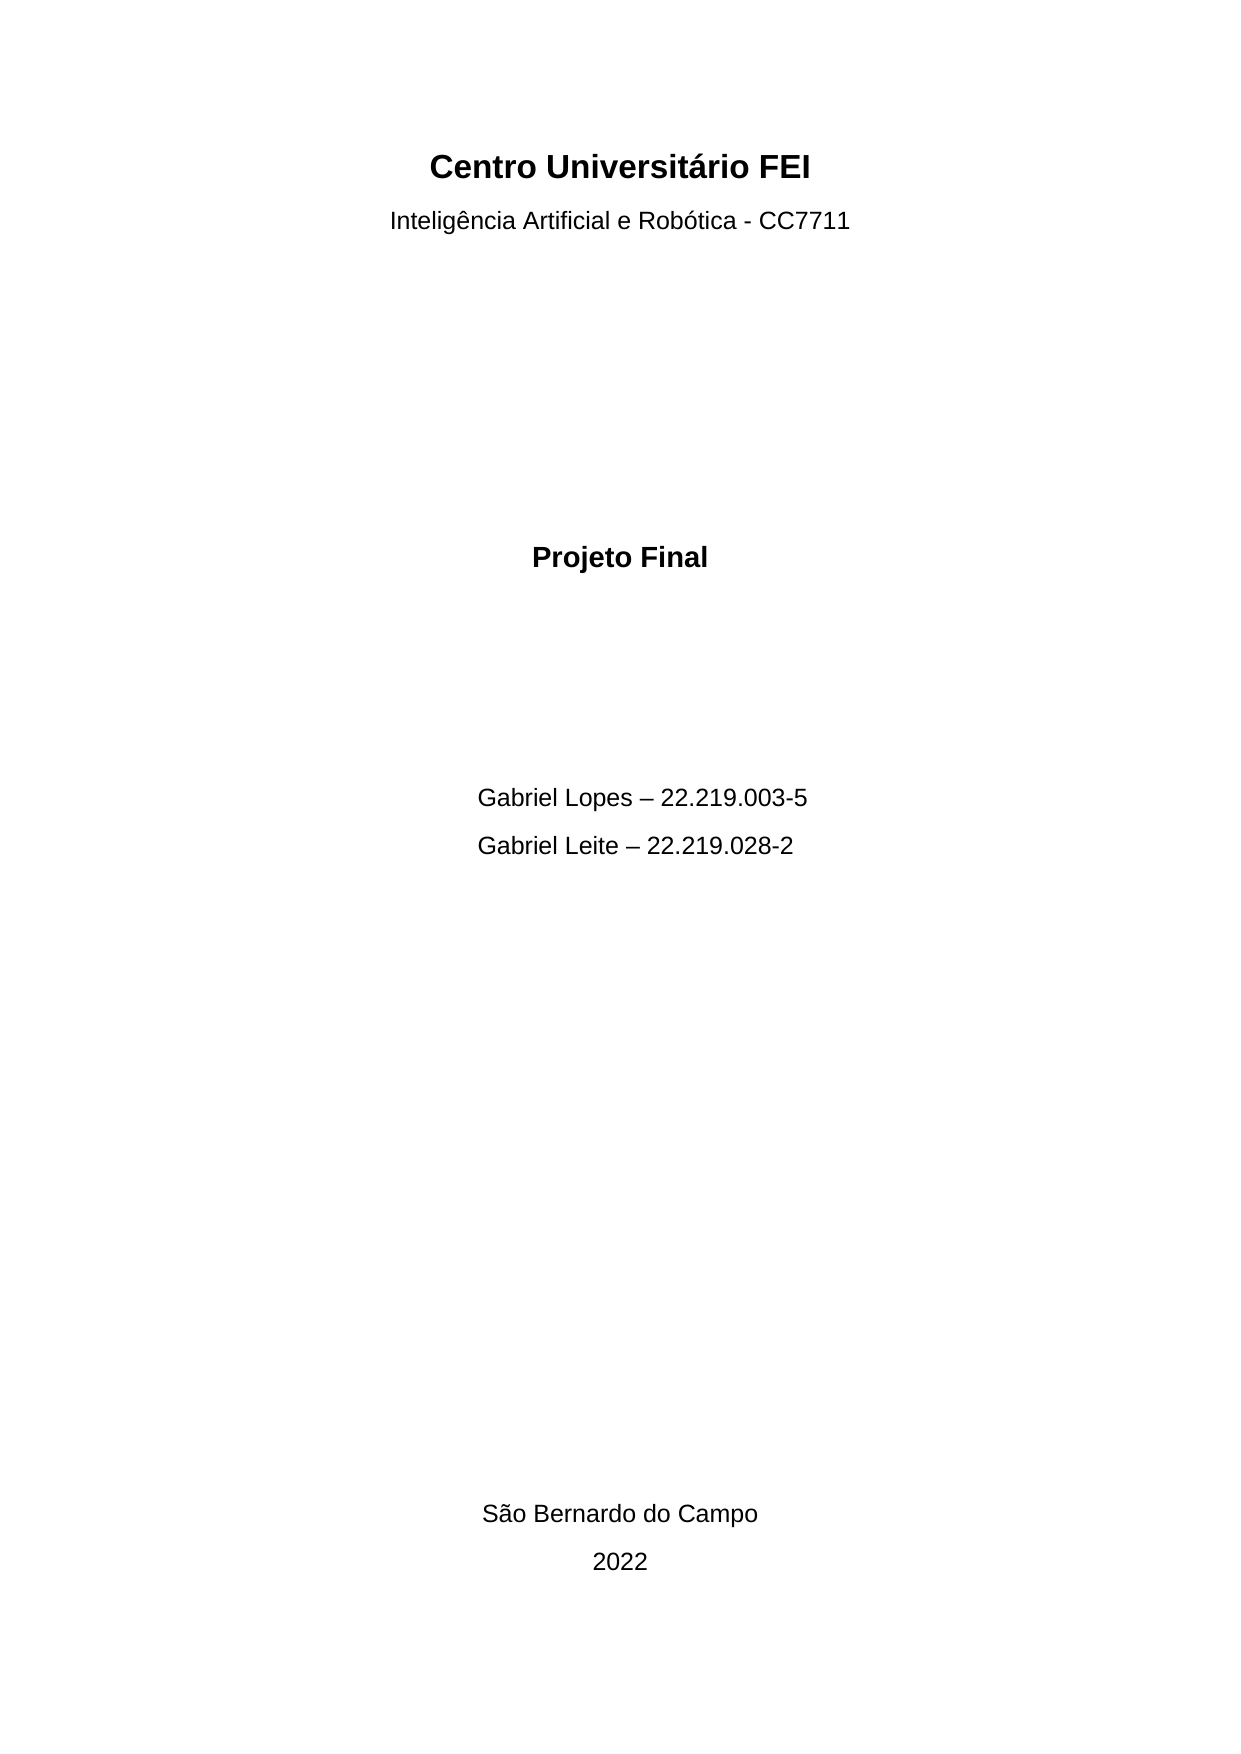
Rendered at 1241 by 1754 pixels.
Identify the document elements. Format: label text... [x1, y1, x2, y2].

text Gabriel Leite – 22.219.028-2 [477, 831, 1063, 860]
text Centro Universitário FEI [177, 148, 1063, 186]
text Inteligência Artificial e Robótica - CC7711 [177, 206, 1063, 234]
text Projeto Final [177, 540, 1063, 573]
text São Bernardo do Campo [177, 1499, 1063, 1528]
text 2022 [177, 1547, 1063, 1575]
text Gabriel Lopes – 22.219.003-5 [477, 783, 1063, 812]
